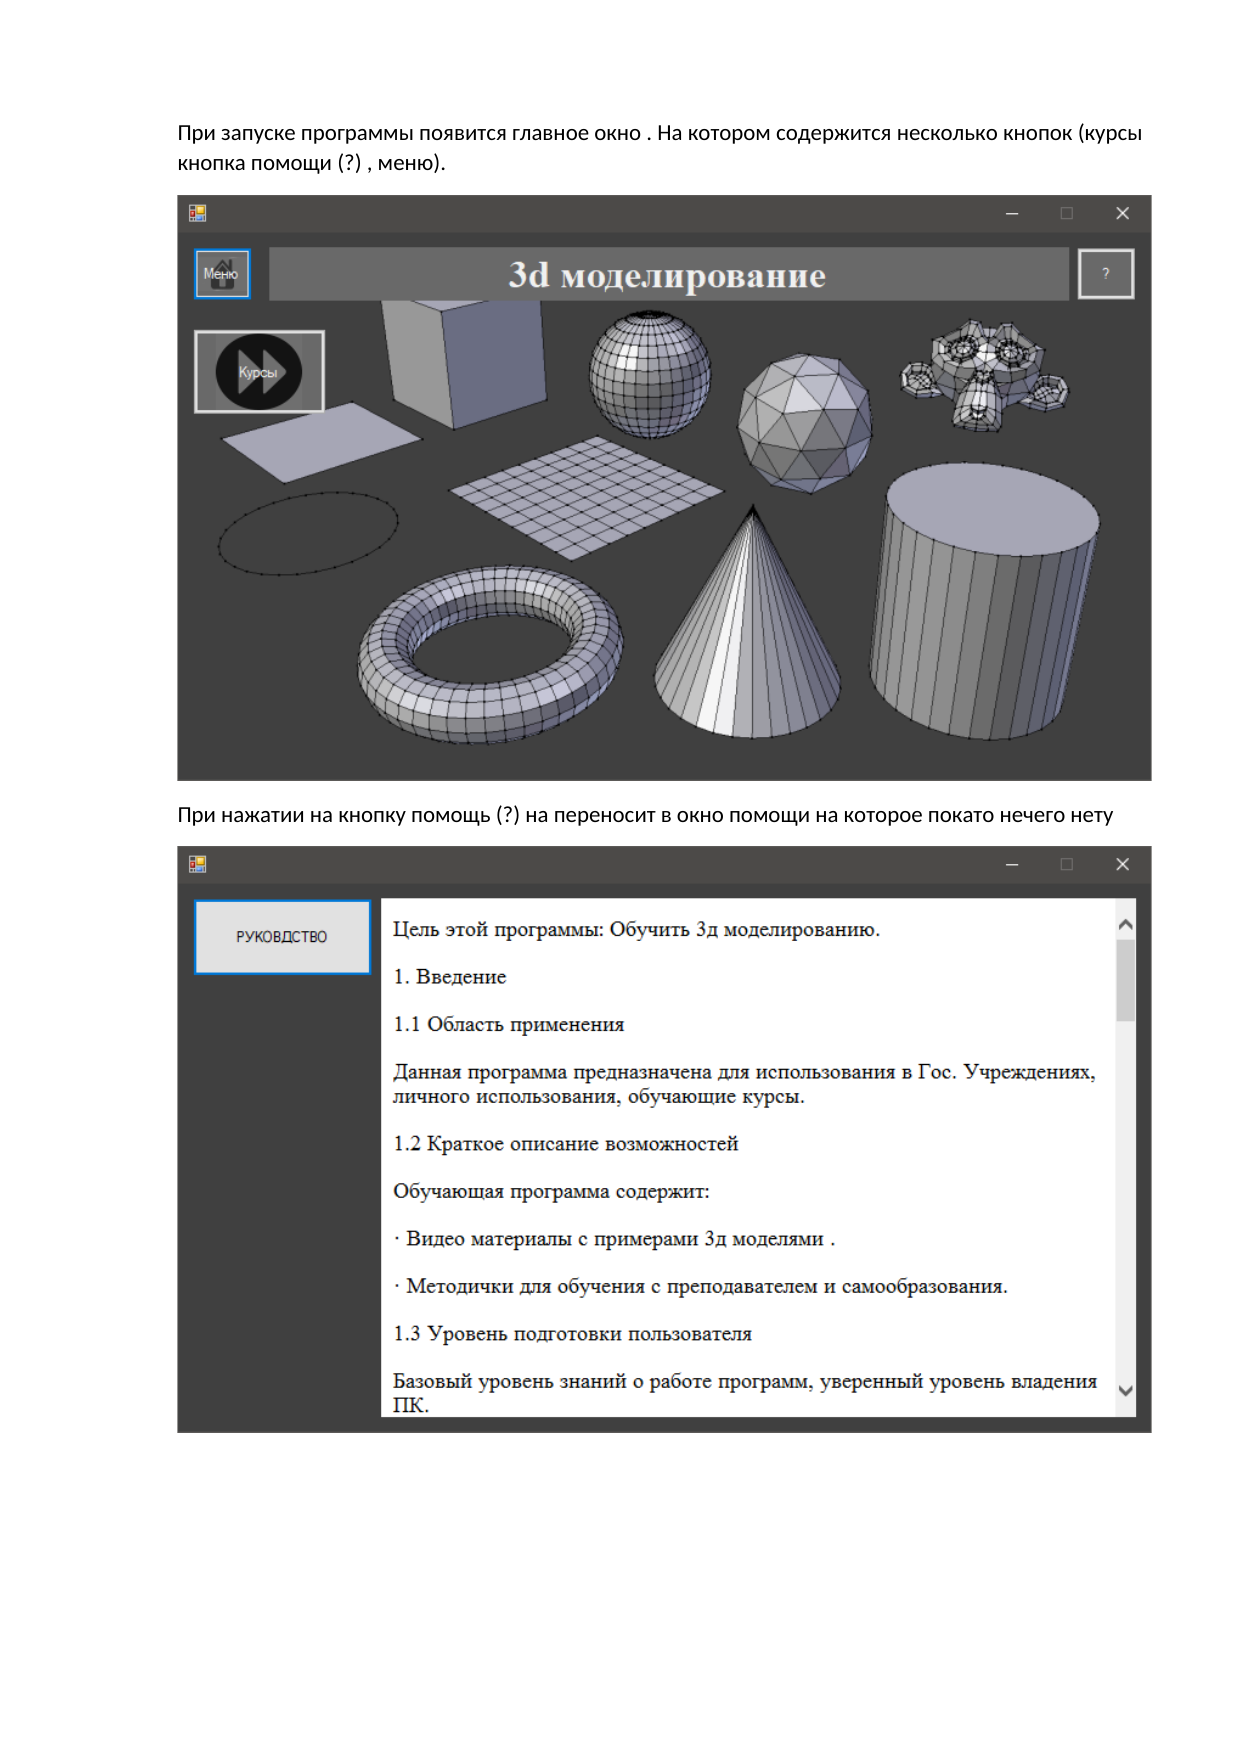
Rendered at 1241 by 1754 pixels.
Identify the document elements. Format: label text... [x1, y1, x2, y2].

picture [177, 195, 1152, 781]
text При нажатии на кнопку помощь (?) на переносит в окно помощи на которое покато нечего нету [177, 800, 1152, 828]
text При запуске программы появится главное окно . На котором содержится несколько кнопок (курсы кнопка помощи (?) , меню). [177, 118, 1152, 176]
picture [177, 846, 1152, 1433]
